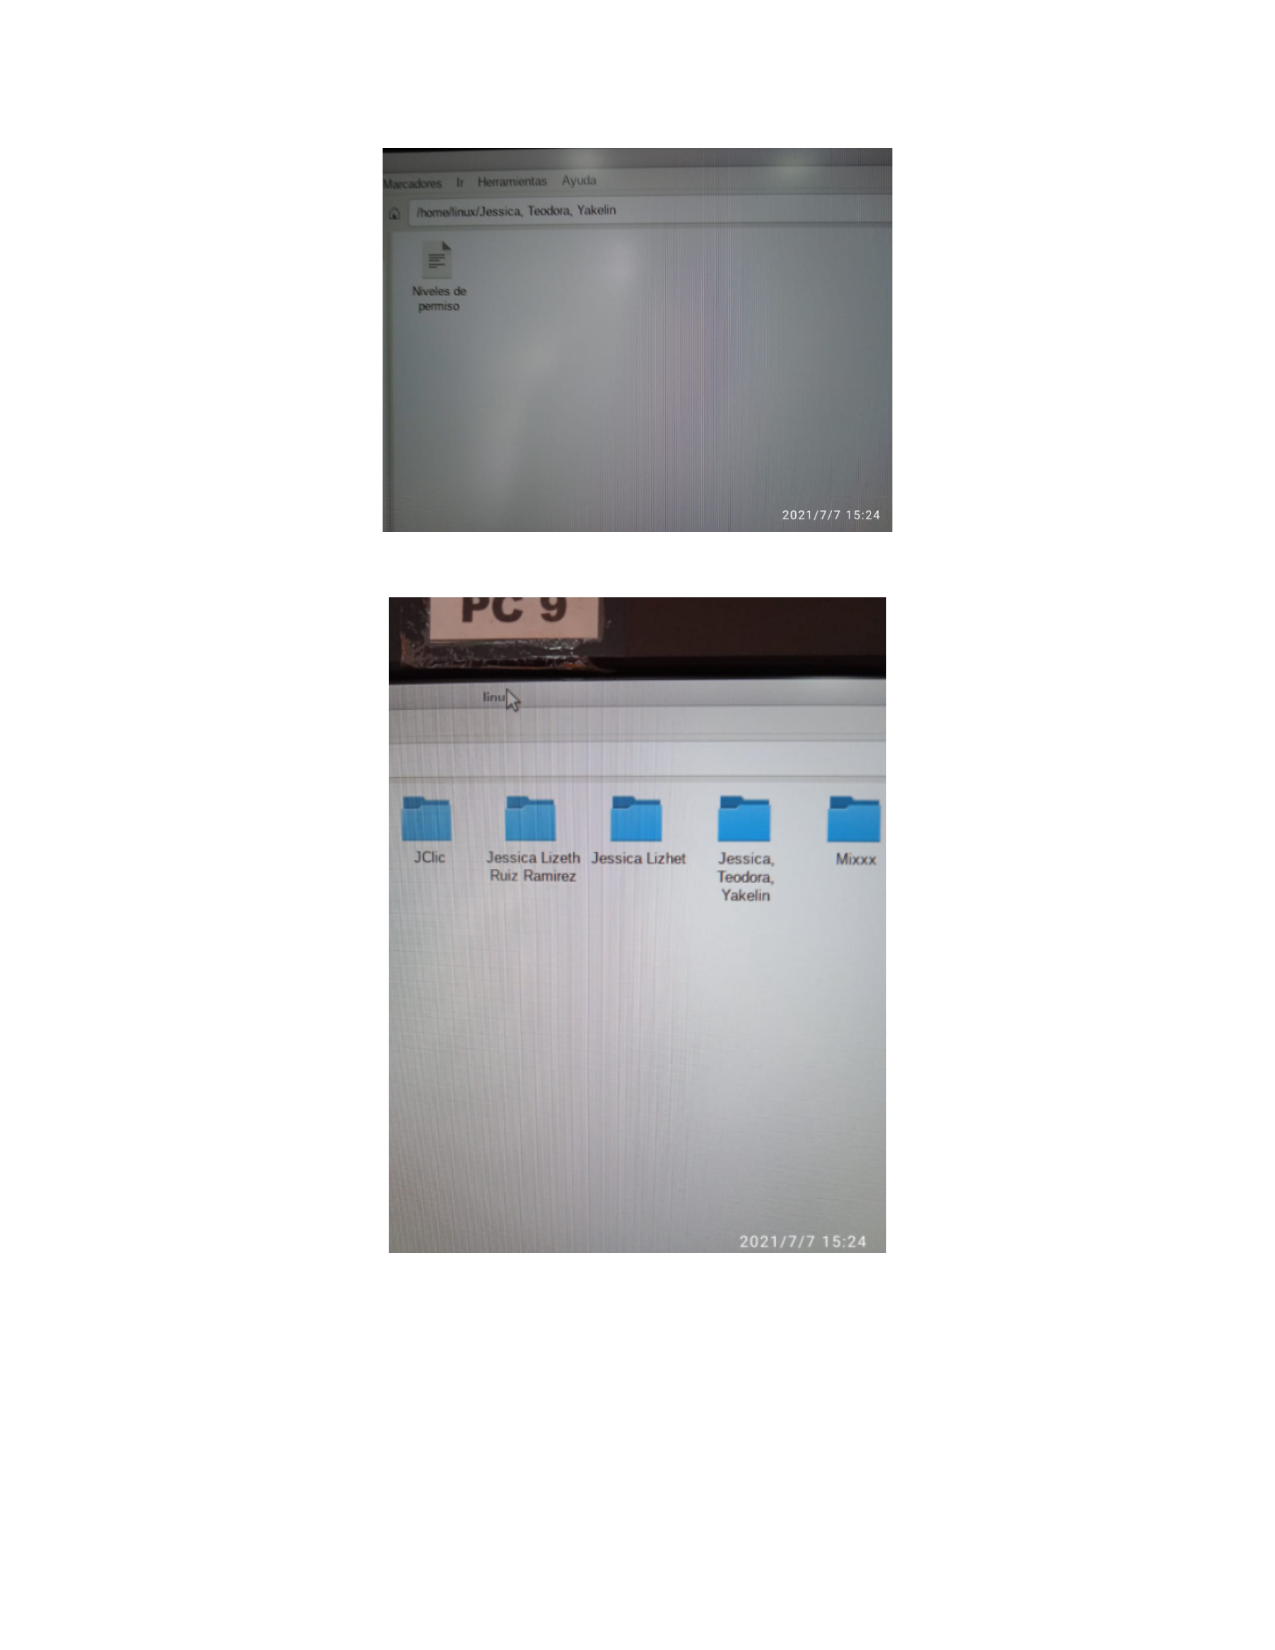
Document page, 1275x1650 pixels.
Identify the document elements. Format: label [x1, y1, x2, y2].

picture [382, 147, 893, 532]
picture [388, 597, 887, 1253]
